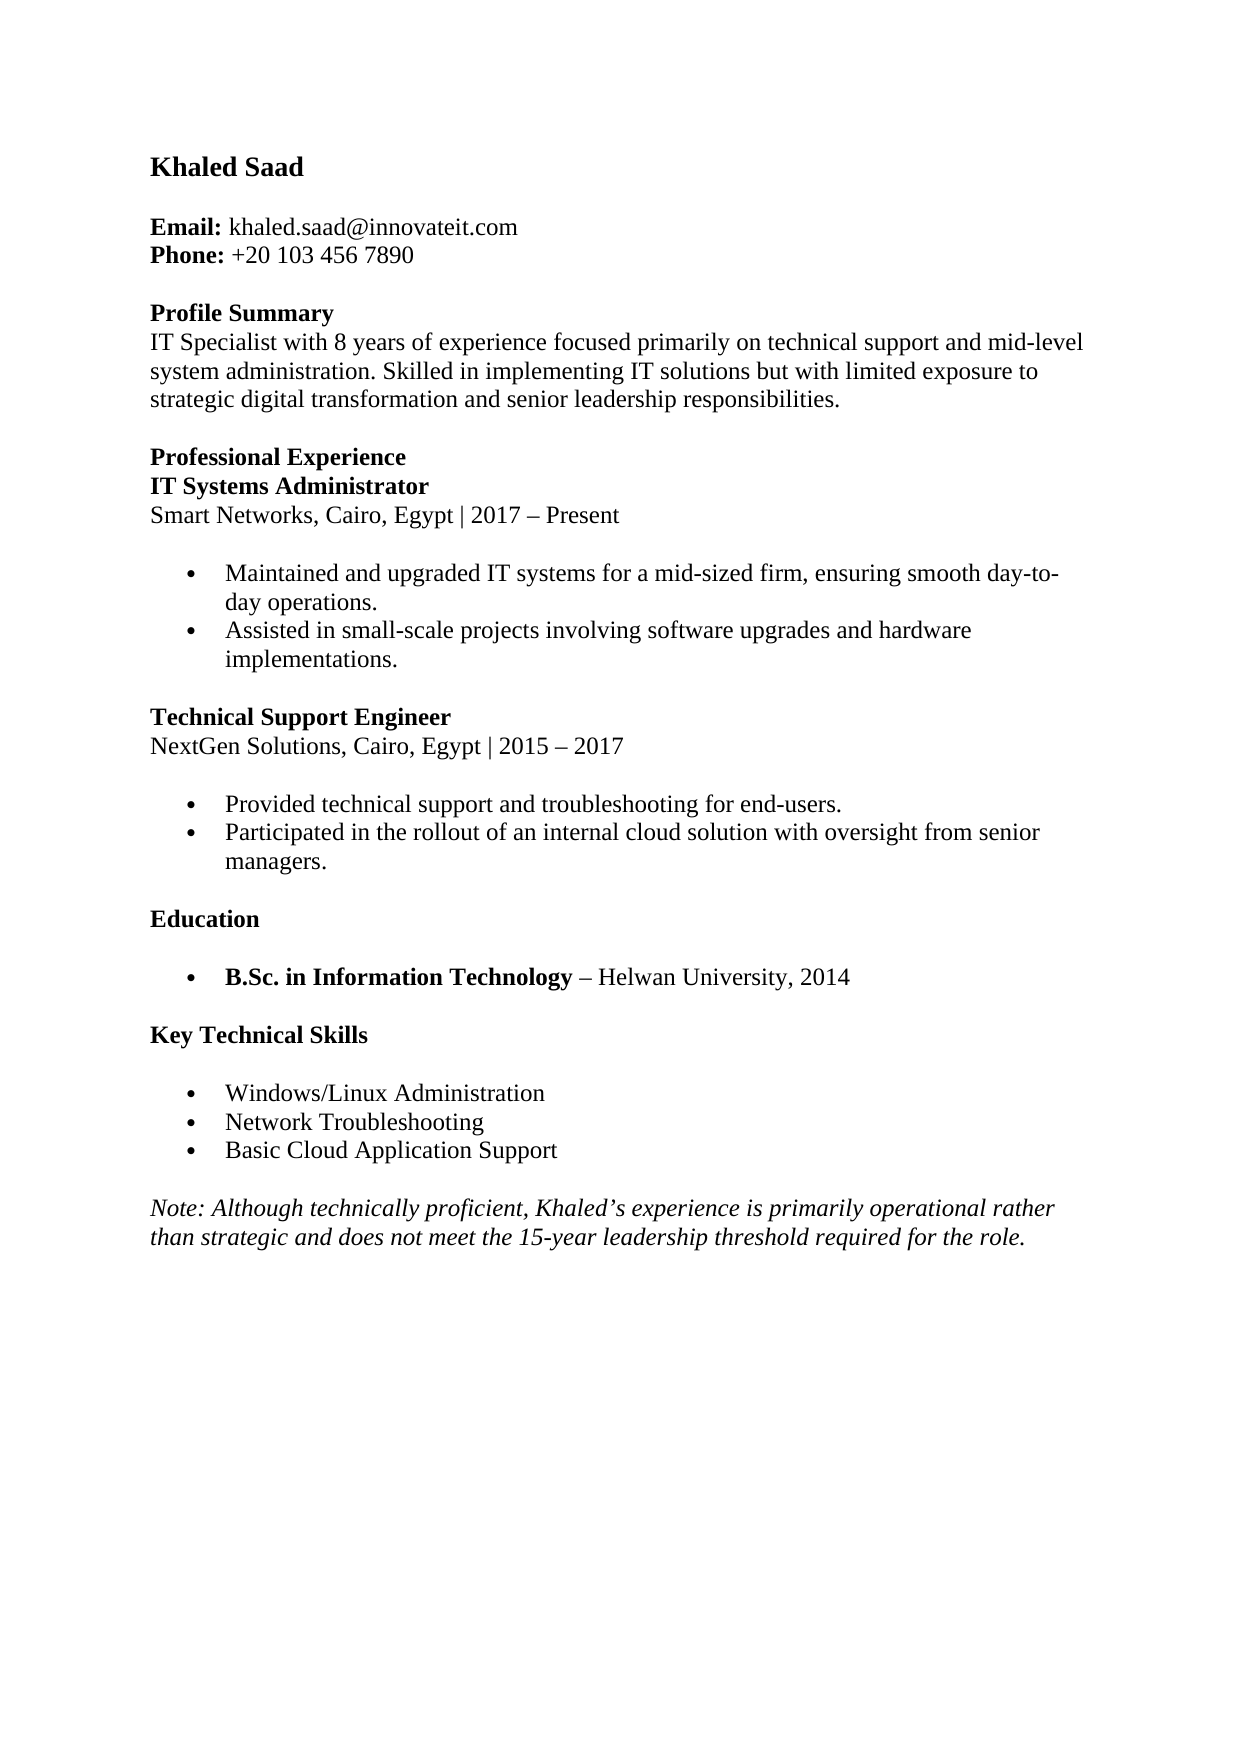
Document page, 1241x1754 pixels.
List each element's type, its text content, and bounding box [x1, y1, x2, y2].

list Participated in the rollout of an internal cloud solution with oversight from senior managers. [187, 817, 1090, 875]
text Email: khaled.saad@innovateit.com Phone: +20 103 456 7890 [150, 212, 1090, 269]
list Assisted in small-scale projects involving software upgrades and hardware implementations. [187, 615, 1090, 673]
text Khaled Saad [150, 150, 1090, 182]
text Professional Experience IT Systems Administrator Smart Networks, Cairo, Egypt | 2017 – Present [150, 442, 1090, 529]
list Windows/Linux Administration [187, 1078, 1090, 1107]
list Network Troubleshooting [187, 1107, 1090, 1135]
text Key Technical Skills [150, 1020, 1090, 1049]
text Note: Although technically proficient, Khaled’s experience is primarily operational rather than strategic and does not meet the 15-year leadership threshold required for the role. [150, 1193, 1090, 1251]
list Provided technical support and troubleshooting for end-users. [187, 789, 1090, 817]
text Technical Support Engineer NextGen Solutions, Cairo, Egypt | 2015 – 2017 [150, 702, 1090, 759]
list Maintained and upgraded IT systems for a mid-sized firm, ensuring smooth day-to-day operations. [187, 558, 1090, 615]
text Education [150, 904, 1090, 933]
list Basic Cloud Application Support [187, 1135, 1090, 1164]
text Profile Summary IT Specialist with 8 years of experience focused primarily on technical support and mid-level system administration. Skilled in implementing IT solutions but with limited exposure to strategic digital transformation and senior leadership responsibilities. [150, 298, 1090, 413]
list B.Sc. in Information Technology – Helwan University, 2014 [187, 962, 1090, 991]
